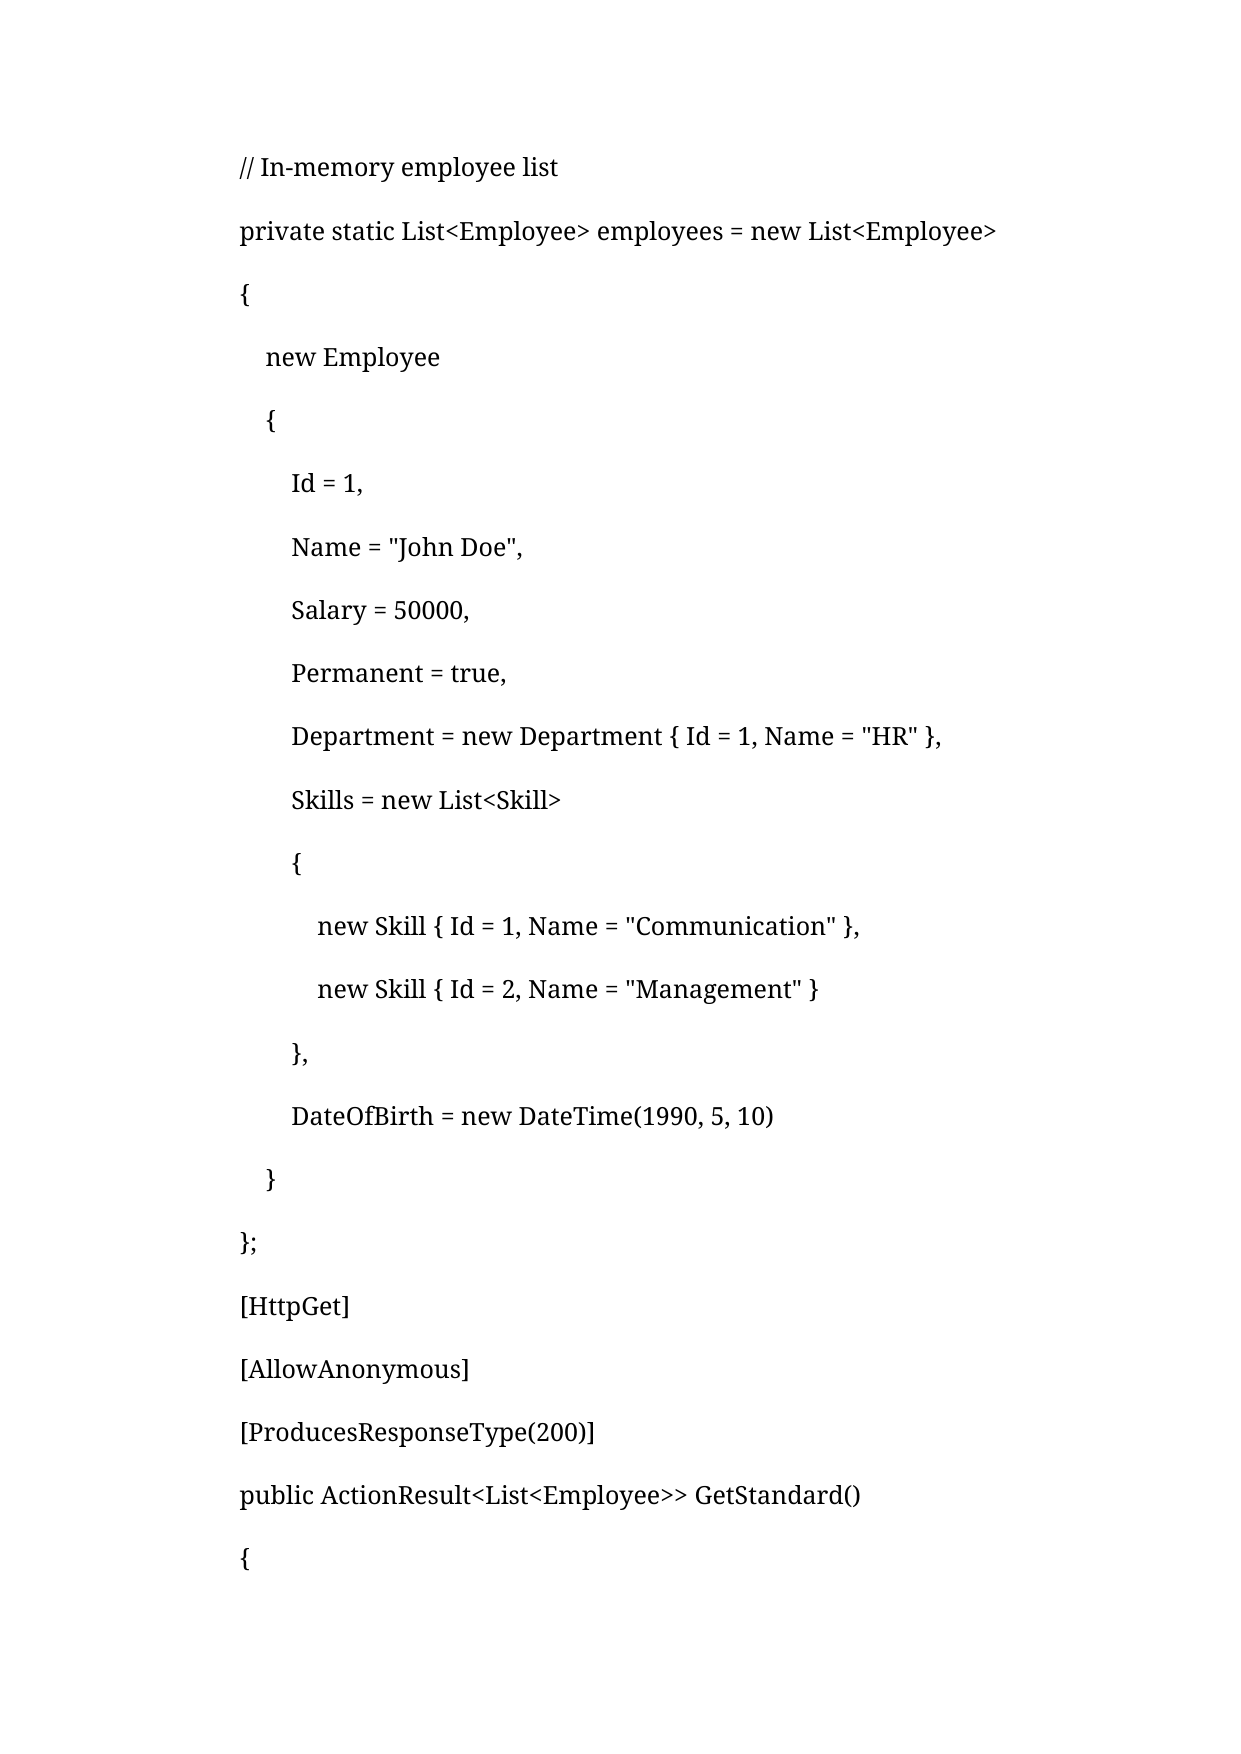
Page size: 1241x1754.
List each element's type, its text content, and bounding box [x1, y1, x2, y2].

list [ProducesResponseType(200)] [187, 1414, 1053, 1449]
list // In-memory employee list [187, 150, 1053, 184]
list new Skill { Id = 1, Name = "Communication" }, [187, 909, 1053, 943]
list Id = 1, [187, 466, 1053, 500]
list { [187, 276, 1053, 311]
list private static List<Employee> employees = new List<Employee> [187, 213, 1053, 247]
list [AllowAnonymous] [187, 1351, 1053, 1385]
list public ActionResult<List<Employee>> GetStandard() [187, 1478, 1053, 1512]
list { [187, 1541, 1053, 1575]
list Salary = 50000, [187, 593, 1053, 627]
list Skills = new List<Skill> [187, 782, 1053, 816]
list }, [187, 1035, 1053, 1069]
list DateOfBirth = new DateTime(1990, 5, 10) [187, 1098, 1053, 1132]
list Department = new Department { Id = 1, Name = "HR" }, [187, 719, 1053, 753]
list } [187, 1162, 1053, 1196]
list { [187, 846, 1053, 879]
list Name = "John Doe", [187, 529, 1053, 563]
list Permanent = true, [187, 656, 1053, 690]
list { [187, 403, 1053, 437]
list new Employee [187, 340, 1053, 374]
list }; [187, 1225, 1053, 1259]
list new Skill { Id = 2, Name = "Management" } [187, 972, 1053, 1006]
list [HttpGet] [187, 1288, 1053, 1322]
